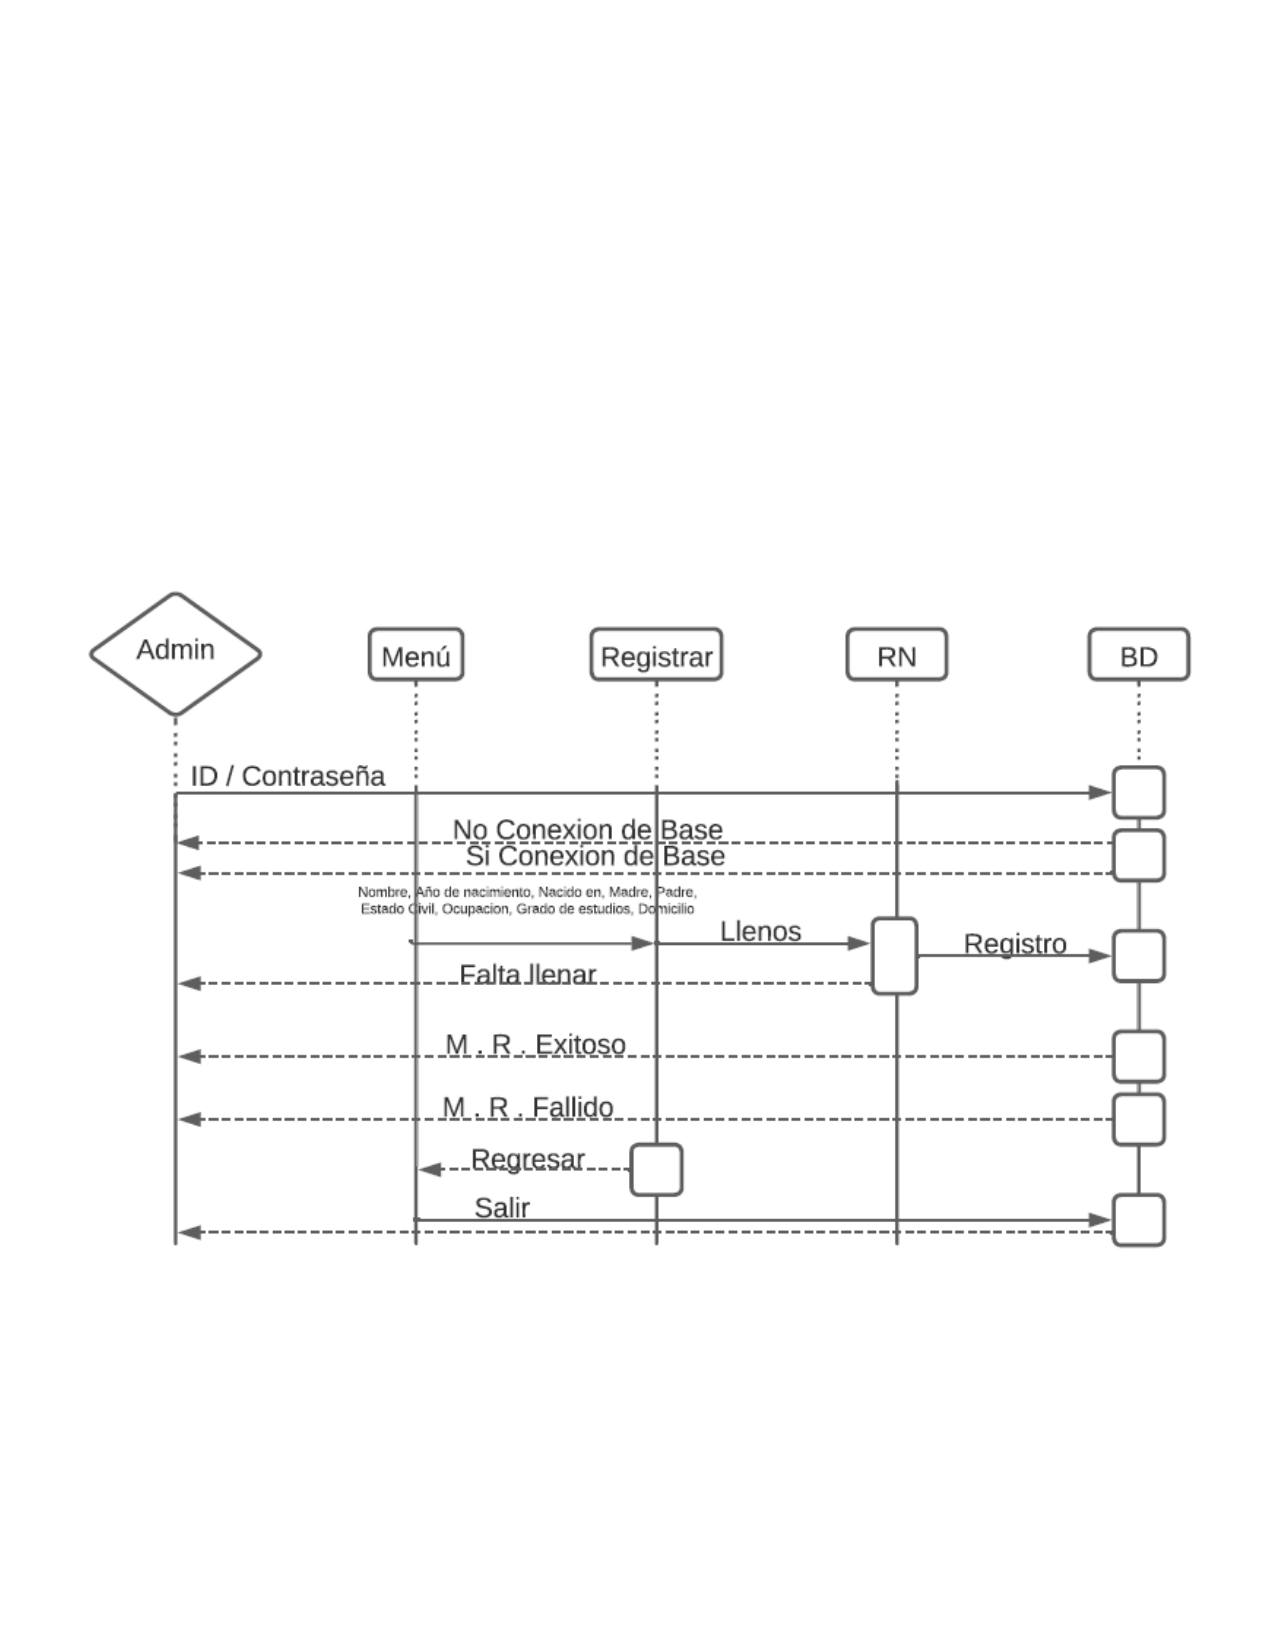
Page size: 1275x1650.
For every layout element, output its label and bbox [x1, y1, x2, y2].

picture [67, 569, 1230, 1263]
